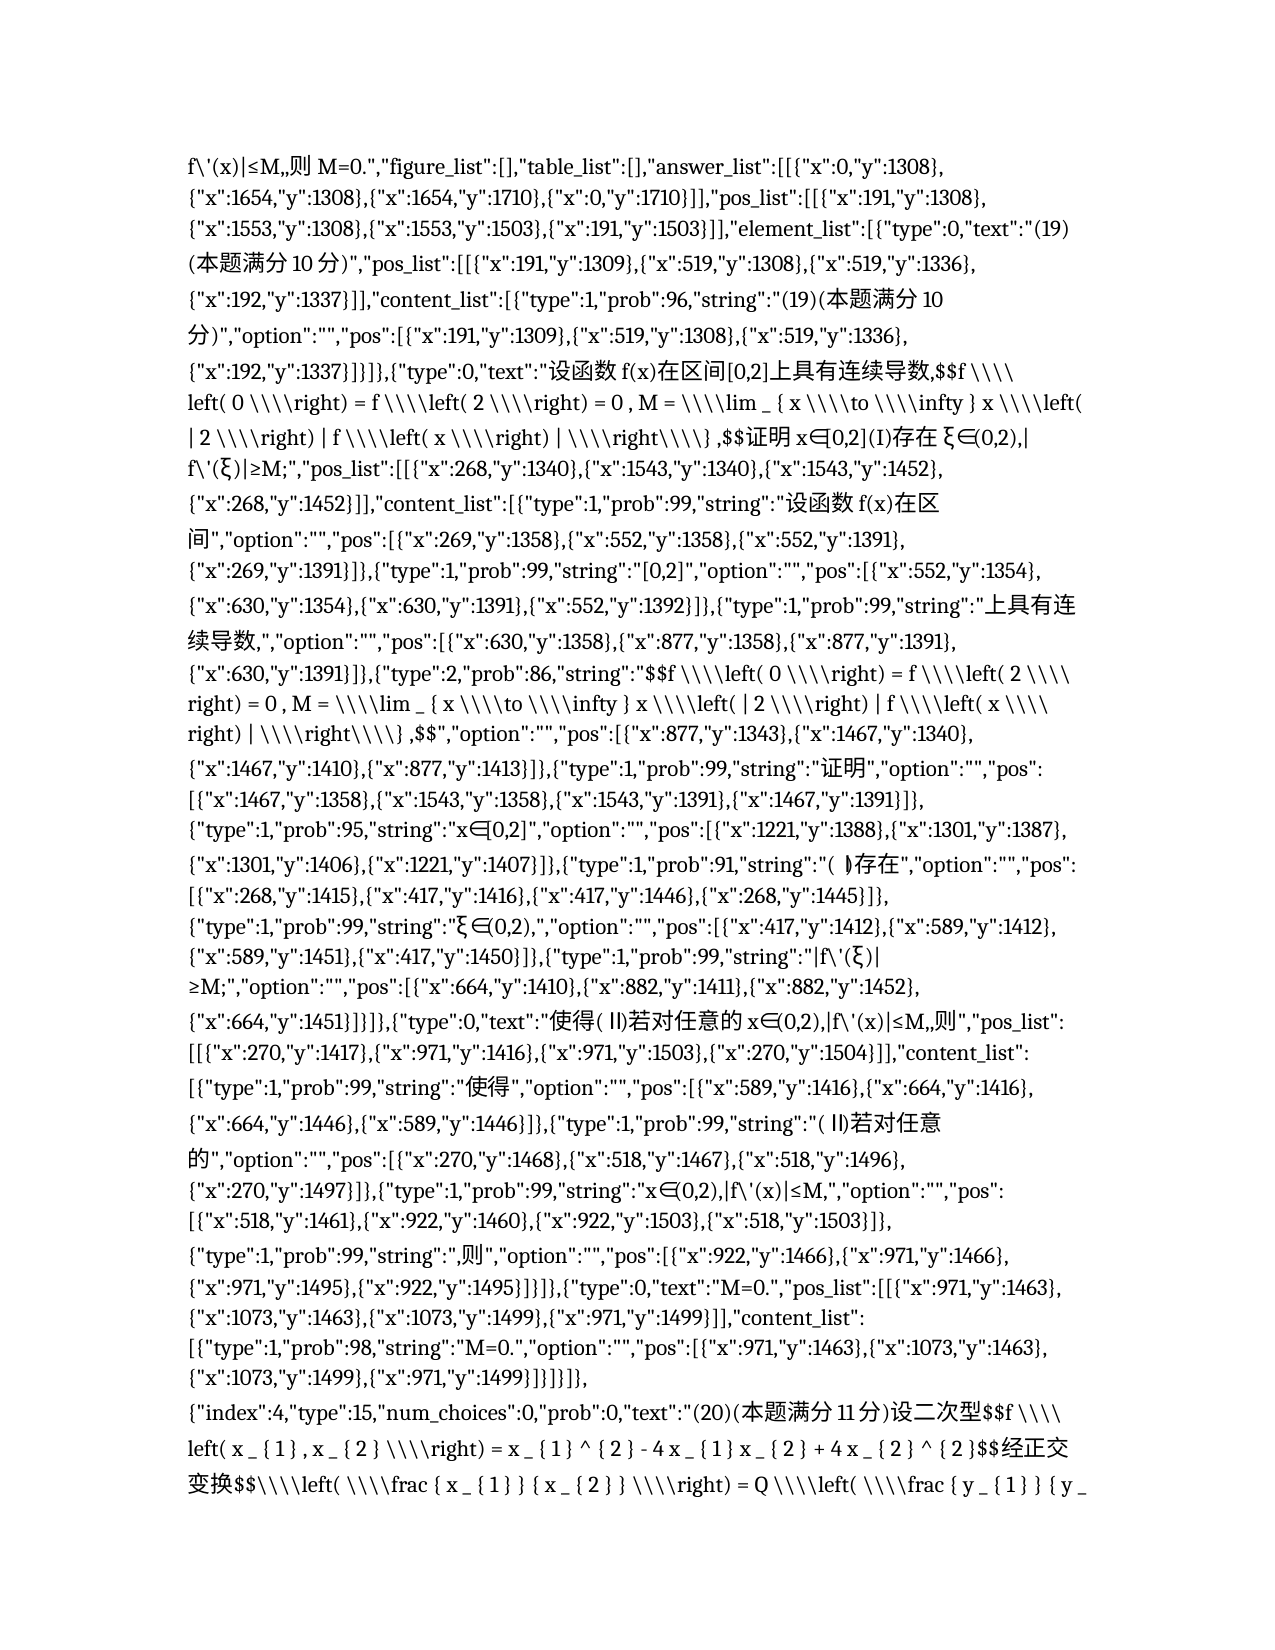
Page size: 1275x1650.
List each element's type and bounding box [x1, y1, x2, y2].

text [187, 150, 1087, 1499]
